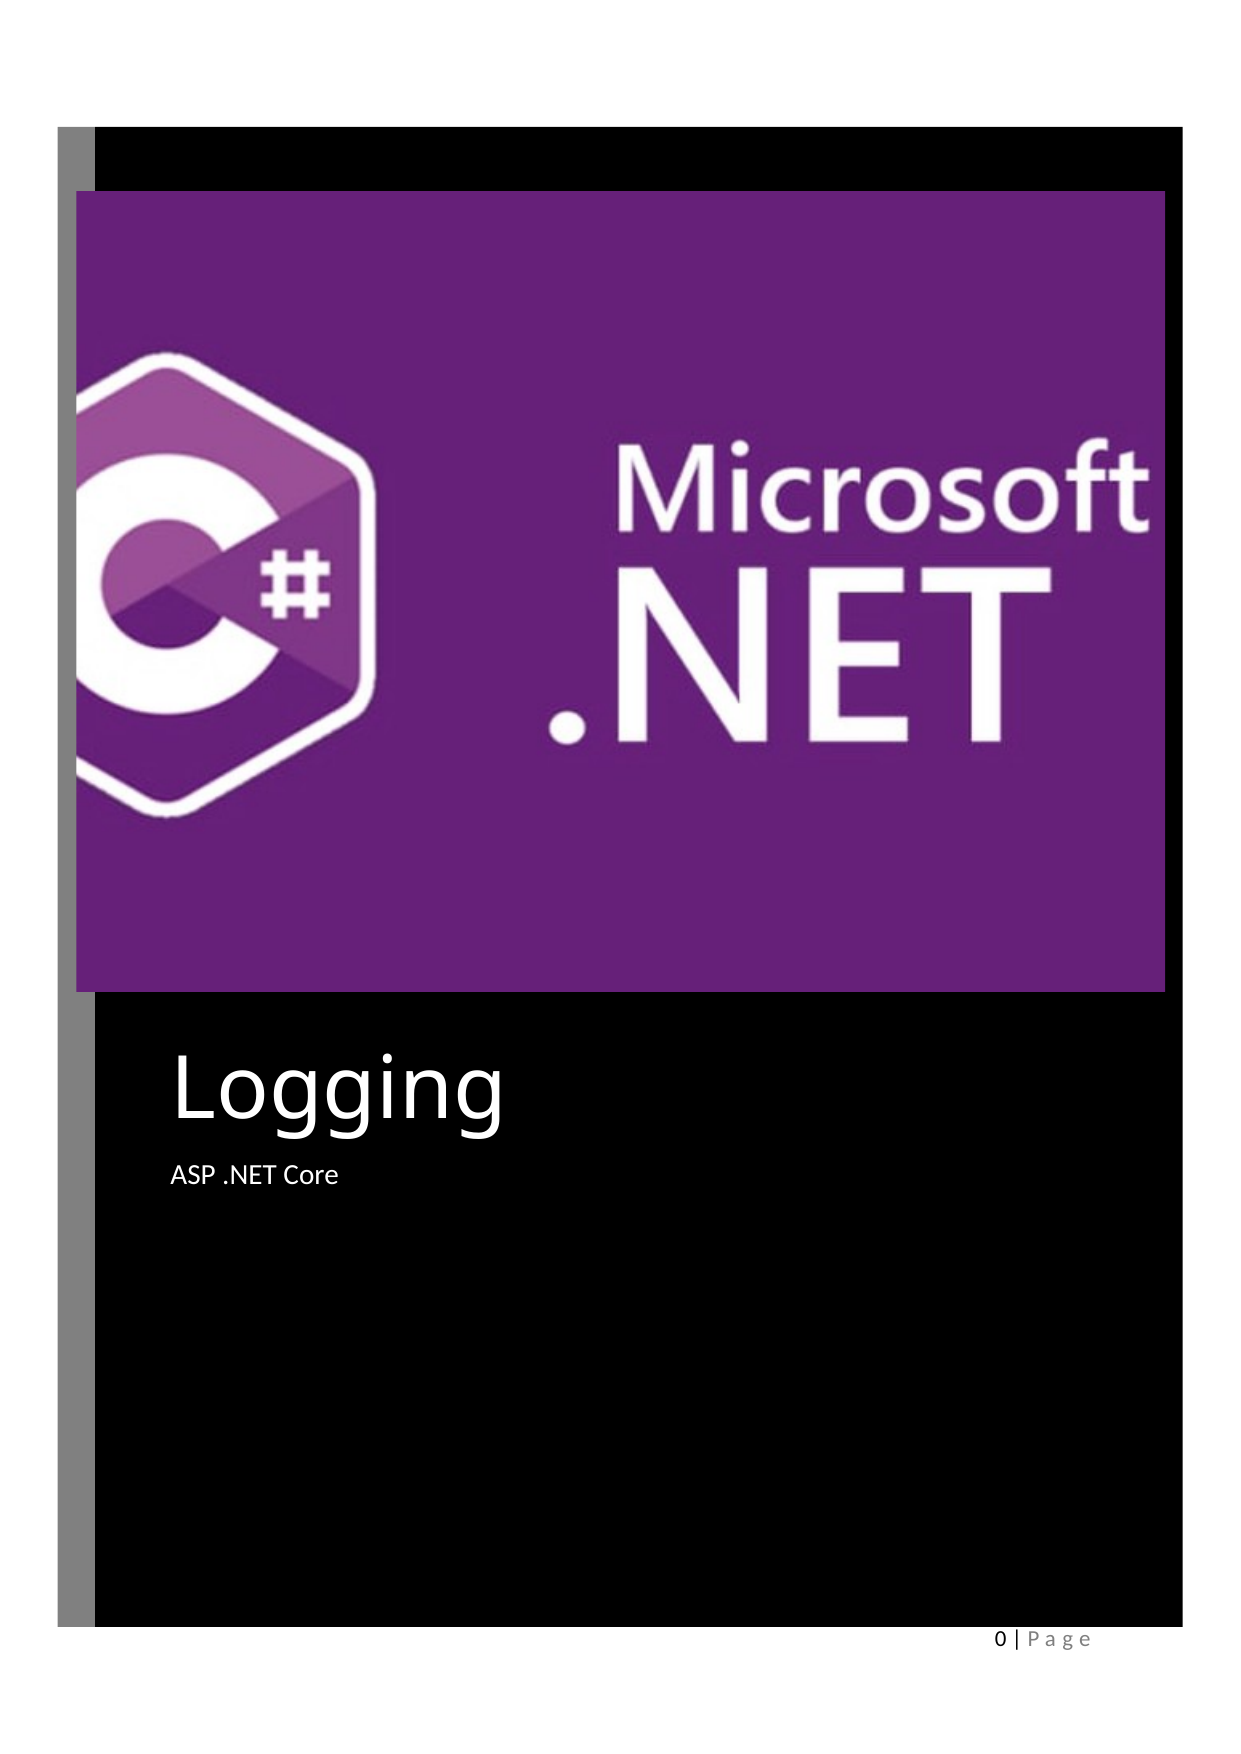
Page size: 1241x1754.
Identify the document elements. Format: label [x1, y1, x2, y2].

picture [76, 191, 1166, 992]
